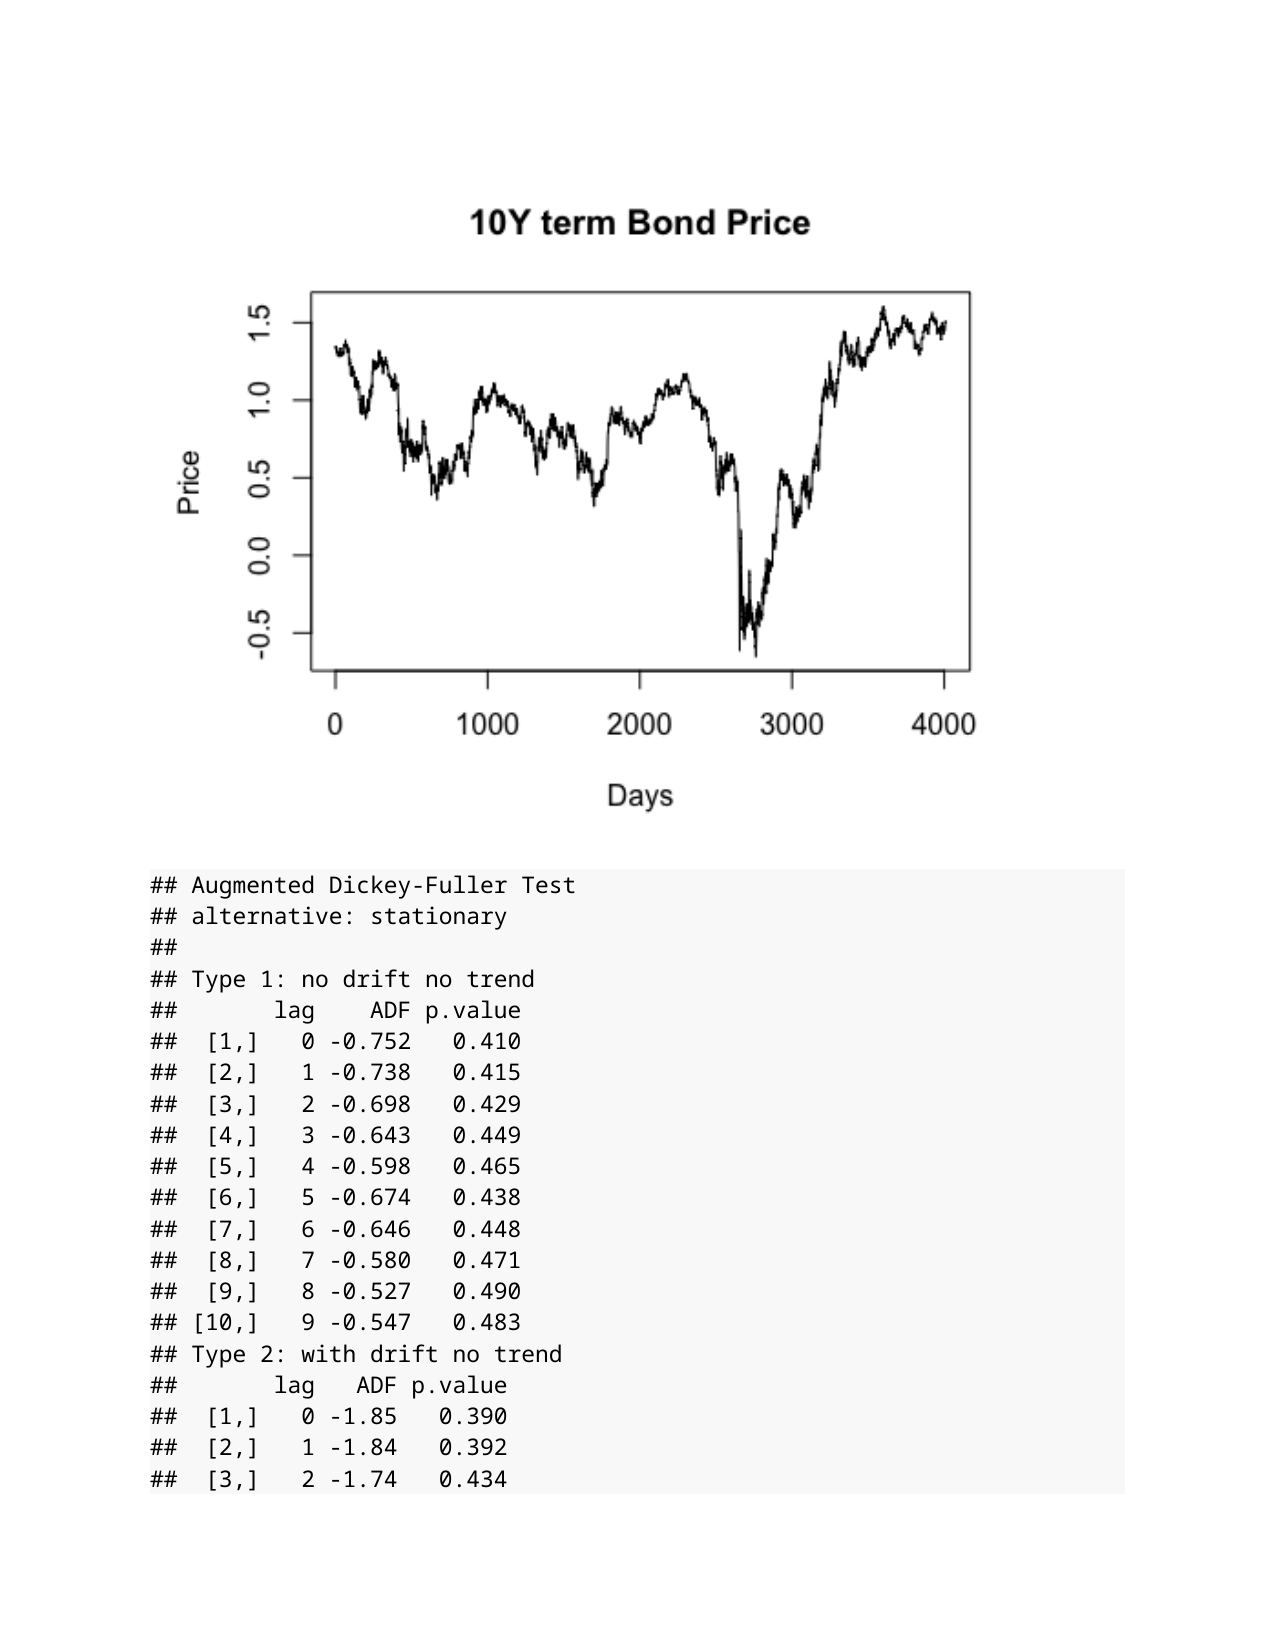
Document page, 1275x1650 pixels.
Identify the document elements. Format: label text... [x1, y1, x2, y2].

picture [168, 150, 1044, 850]
